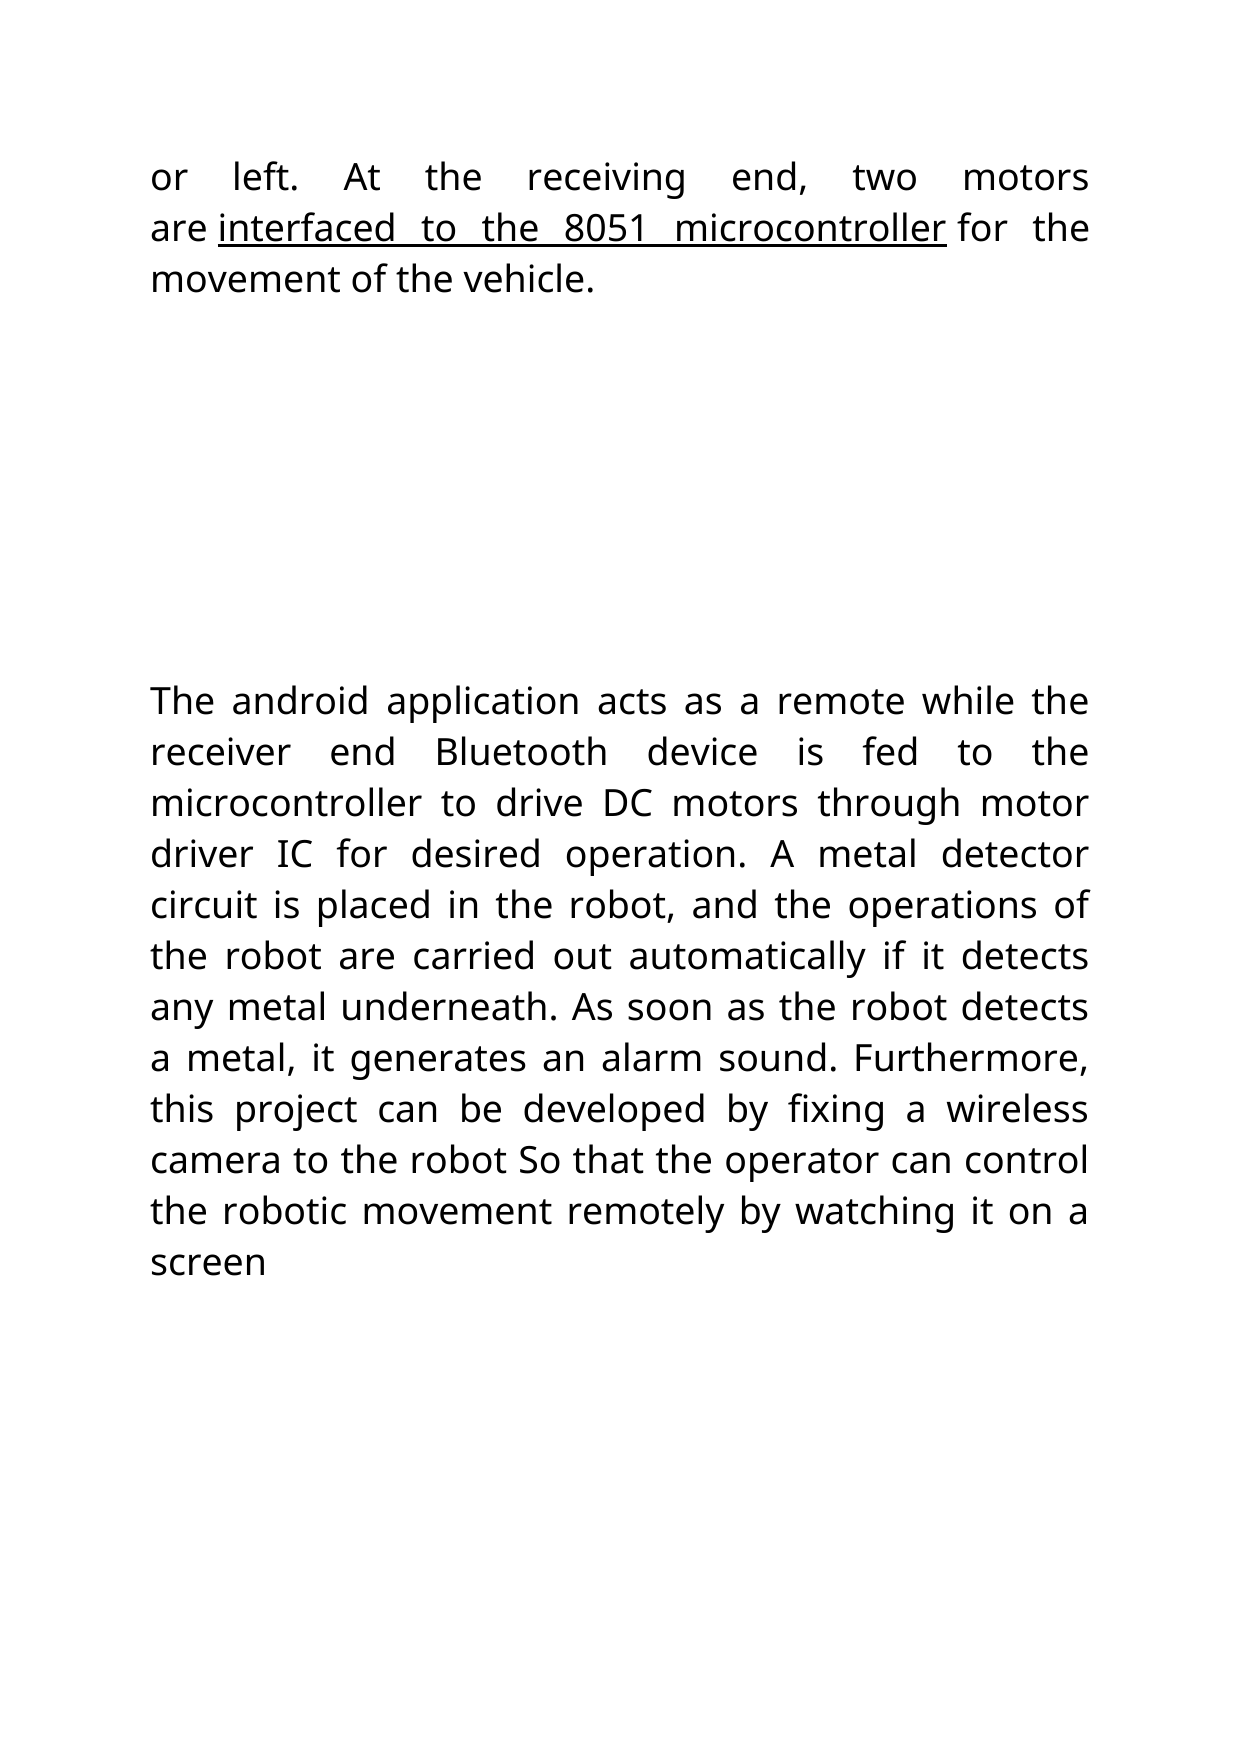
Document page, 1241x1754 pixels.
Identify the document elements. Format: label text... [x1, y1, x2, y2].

text The android application acts as a remote while the receiver end Bluetooth device is fed to the microcontroller to drive DC motors through motor driver IC for desired operation. A metal detector circuit is placed in the robot, and the operations of the robot are carried out automatically if it detects any metal underneath. As soon as the robot detects a metal, it generates an alarm sound. Furthermore, this project can be developed by fixing a wireless camera to the robot So that the operator can control the robotic movement remotely by watching it on a screen [150, 674, 1090, 1286]
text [150, 150, 1090, 303]
